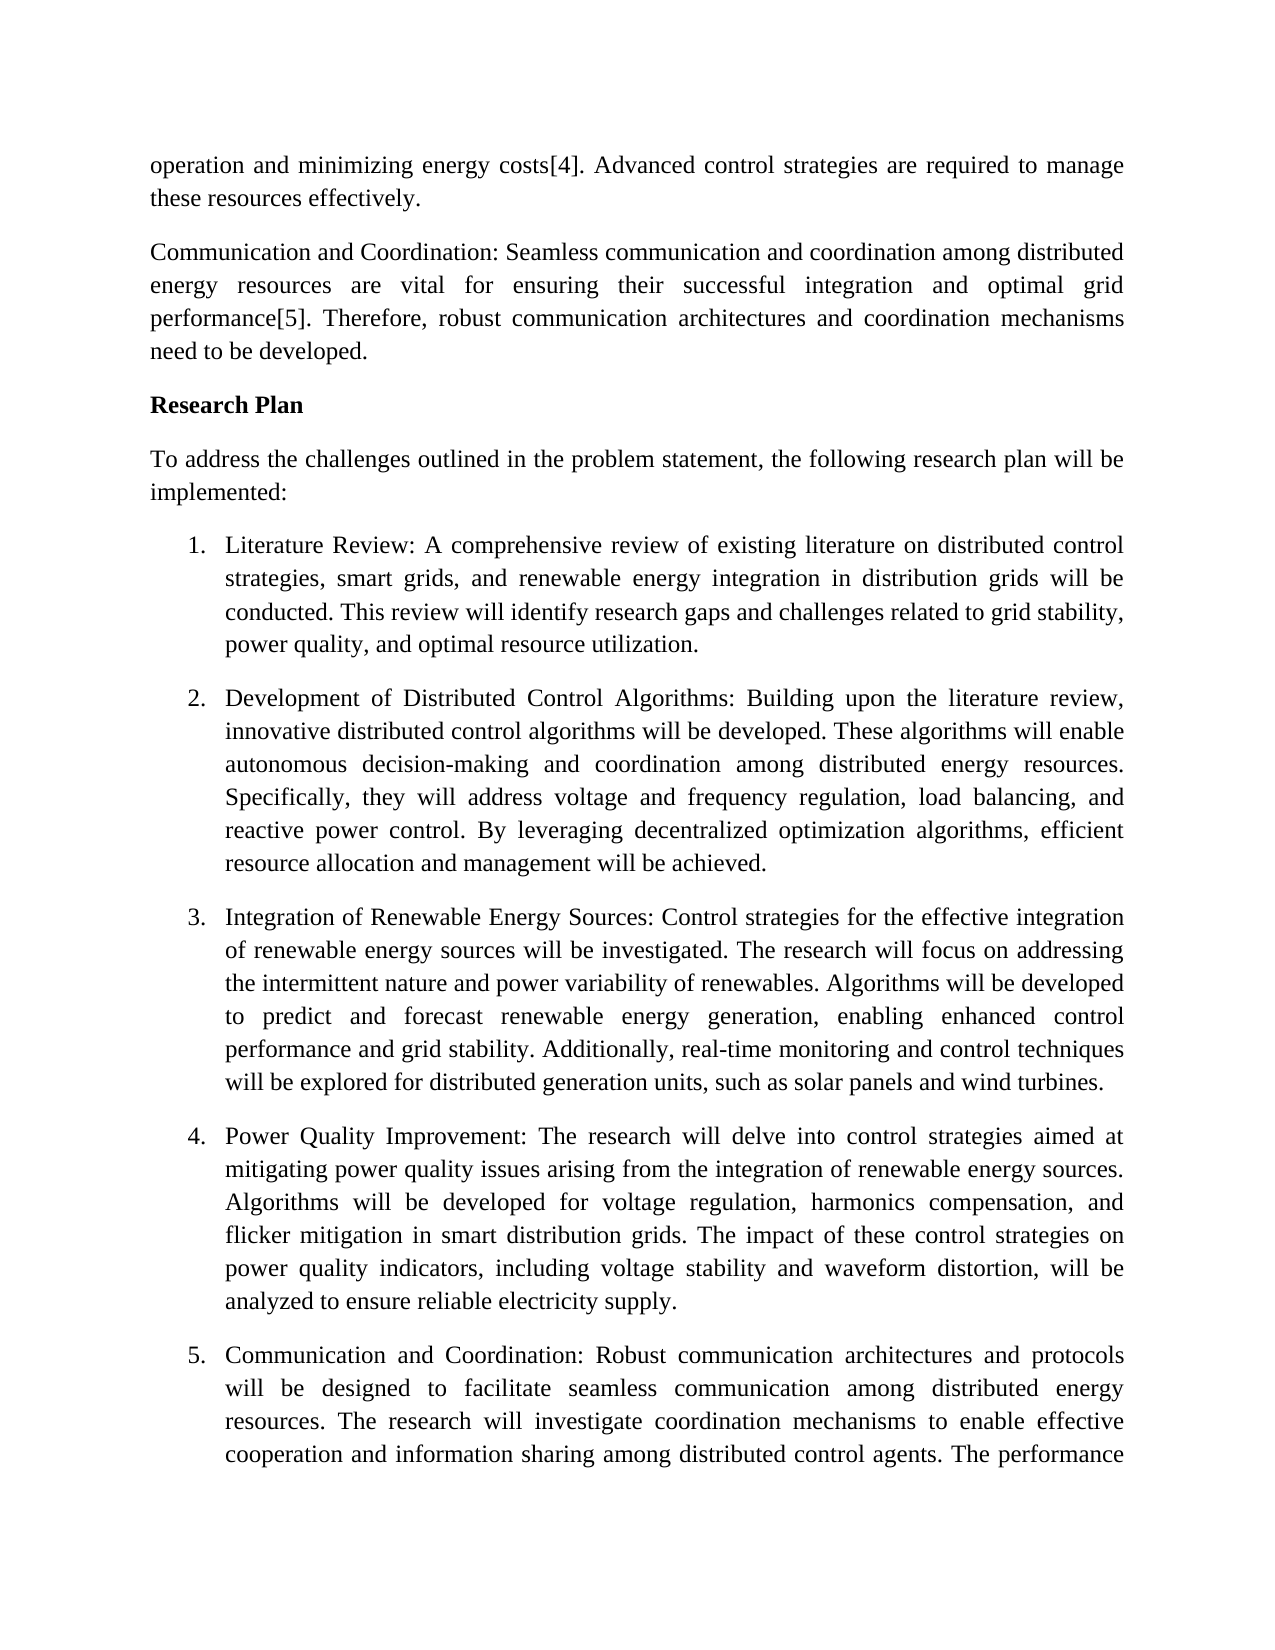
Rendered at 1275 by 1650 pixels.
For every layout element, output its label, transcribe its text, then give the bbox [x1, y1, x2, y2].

text Communication and Coordination: Seamless communication and coordination among distributed energy resources are vital for ensuring their successful integration and optimal grid performance[5]. Therefore, robust communication architectures and coordination mechanisms need to be developed. [150, 237, 1125, 365]
list Development of Distributed Control Algorithms: Building upon the literature review, innovative distributed control algorithms will be developed. These algorithms will enable autonomous decision-making and coordination among distributed energy resources. Specifically, they will address voltage and frequency regulation, load balancing, and reactive power control. By leveraging decentralized optimization algorithms, efficient resource allocation and management will be achieved. [187, 683, 1125, 877]
list Power Quality Improvement: The research will delve into control strategies aimed at mitigating power quality issues arising from the integration of renewable energy sources. Algorithms will be developed for voltage regulation, harmonics compensation, and flicker mitigation in smart distribution grids. The impact of these control strategies on power quality indicators, including voltage stability and waveform distortion, will be analyzed to ensure reliable electricity supply. [187, 1121, 1125, 1315]
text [150, 150, 1125, 212]
list Integration of Renewable Energy Sources: Control strategies for the effective integration of renewable energy sources will be investigated. The research will focus on addressing the intermittent nature and power variability of renewables. Algorithms will be developed to predict and forecast renewable energy generation, enabling enhanced control performance and grid stability. Additionally, real-time monitoring and control techniques will be explored for distributed generation units, such as solar panels and wind turbines. [187, 902, 1125, 1096]
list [187, 1340, 1125, 1468]
text Research Plan [150, 390, 1125, 418]
text To address the challenges outlined in the problem statement, the following research plan will be implemented: [150, 444, 1125, 505]
list Literature Review: A comprehensive review of existing literature on distributed control strategies, smart grids, and renewable energy integration in distribution grids will be conducted. This review will identify research gaps and challenges related to grid stability, power quality, and optimal resource utilization. [187, 531, 1125, 658]
